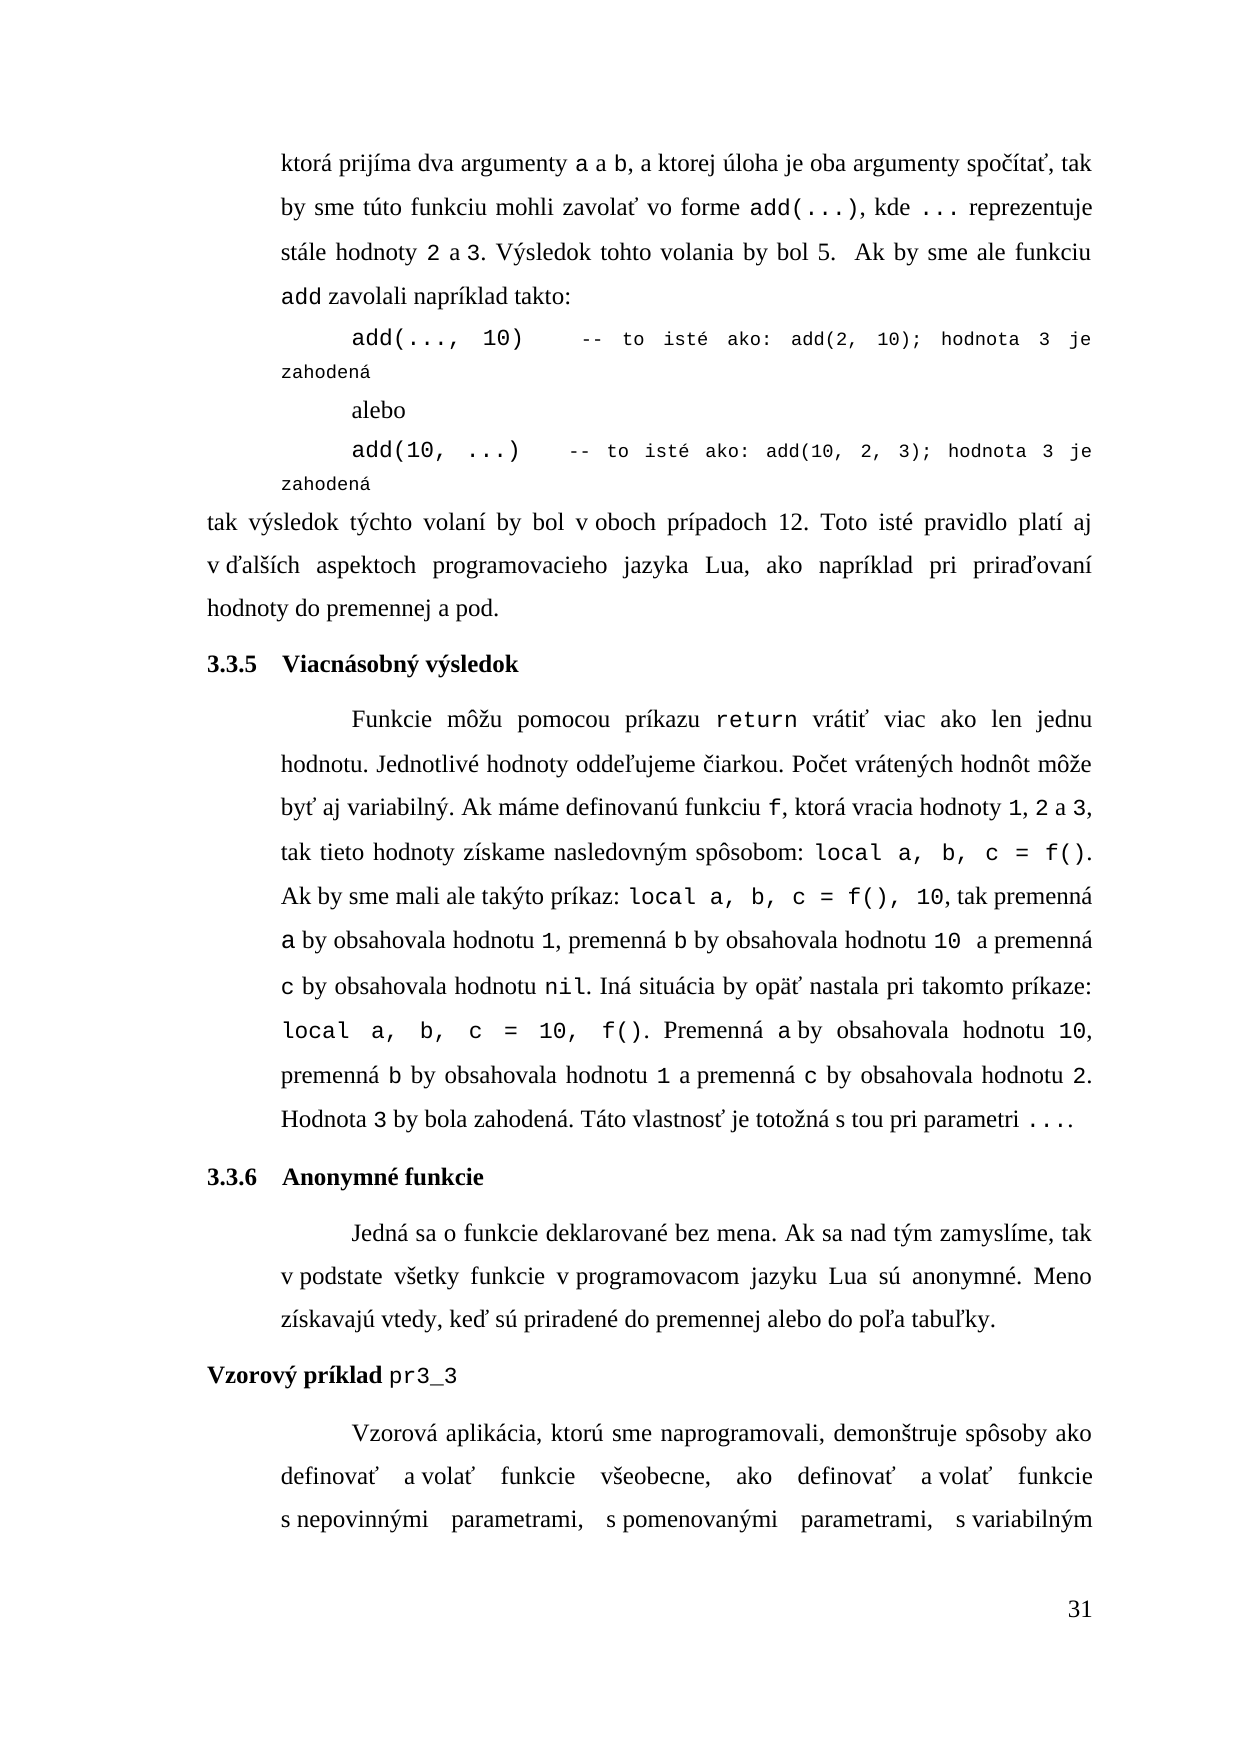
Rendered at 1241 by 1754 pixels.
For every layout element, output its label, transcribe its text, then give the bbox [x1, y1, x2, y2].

subtitle 3.3.5 Viacnásobný výsledok [207, 649, 1092, 677]
text tak výsledok týchto volaní by bol v oboch prípadoch 12. Toto isté pravidlo platí aj v ďalších aspektoch programovacieho jazyka Lua, ako napríklad pri priraďovaní hodnoty do premennej a pod. [207, 507, 1092, 622]
text add(10, ...) -- to isté ako: add(10, 2, 3); hodnota 3 je zahodená [281, 438, 1092, 496]
text alebo [281, 395, 1092, 424]
text Funkcie môžu pomocou príkazu return vrátiť viac ako len jednu hodnotu. Jednotlivé hodnoty oddeľujeme čiarkou. Počet vrátených hodnôt môže byť aj variabilný. Ak máme definovanú funkciu f, ktorá vracia hodnoty 1, 2 a 3, tak tieto hodnoty získame nasledovným spôsobom: local a, b, c = f(). Ak by sme mali ale takýto príkaz: local a, b, c = f(), 10, tak premenná a by obsahovala hodnotu 1, premenná b by obsahovala hodnotu 10 a premenná c by obsahovala hodnotu nil. Iná situácia by opäť nastala pri takomto príkaze: local a, b, c = 10, f(). Premenná a by obsahovala hodnotu 10, premenná b by obsahovala hodnotu 1 a premenná c by obsahovala hodnotu 2. Hodnota 3 by bola zahodená. Táto vlastnosť je totožná s tou pri parametri .... [281, 704, 1092, 1135]
subtitle 3.3.6 Anonymné funkcie [207, 1162, 1092, 1191]
text Jedná sa o funkcie deklarované bez mena. Ak sa nad tým zamyslíme, tak v podstate všetky funkcie v programovacom jazyku Lua sú anonymné. Meno získavajú vtedy, keď sú priradené do premennej alebo do poľa tabuľky. [281, 1218, 1092, 1333]
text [281, 148, 1092, 312]
subtitle Vzorový príklad pr3_3 [207, 1360, 1092, 1390]
text add(..., 10) -- to isté ako: add(2, 10); hodnota 3 je zahodená [281, 327, 1092, 384]
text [281, 1418, 1092, 1533]
